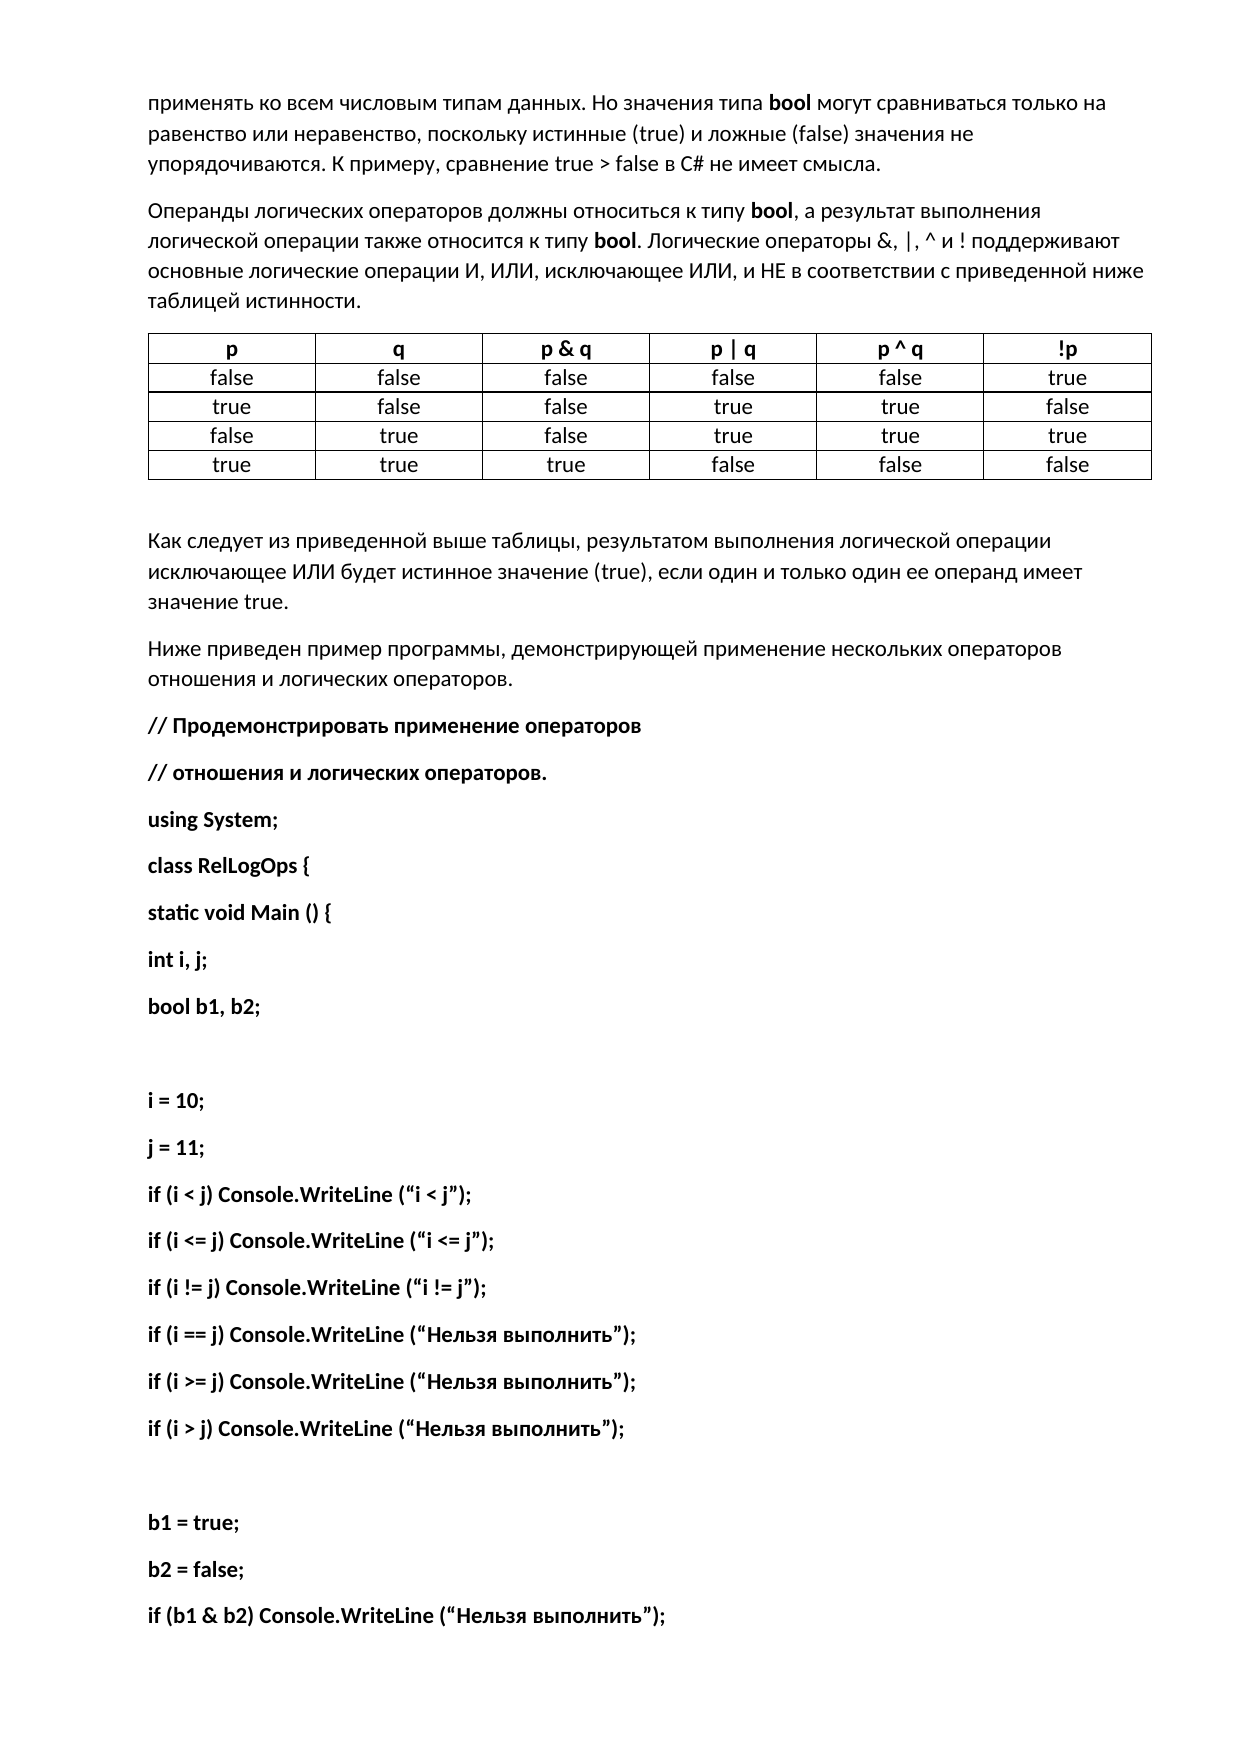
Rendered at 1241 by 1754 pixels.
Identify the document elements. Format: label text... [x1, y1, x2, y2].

text // отношения и логических операторов. [148, 758, 1152, 786]
text bool b1, b2; [148, 992, 1152, 1020]
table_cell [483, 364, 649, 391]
text Операнды логических операторов должны относиться к типу bool, а результат выполнения логической операции также относится к типу bool. Логические операторы &, |, ^ и ! поддерживают основные логические операции И, ИЛИ, исключающее ИЛИ, и НЕ в соответствии с приведенной ниже таблицей истинности. [148, 196, 1152, 314]
text if (i < j) Console.WriteLine (“i < j”); [148, 1180, 1152, 1208]
text int i, j; [148, 945, 1152, 973]
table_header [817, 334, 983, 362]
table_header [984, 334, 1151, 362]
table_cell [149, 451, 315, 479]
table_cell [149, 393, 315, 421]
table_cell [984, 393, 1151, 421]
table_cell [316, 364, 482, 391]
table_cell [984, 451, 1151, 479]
text if (b1 & b2) Console.WriteLine (“Нельзя выполнить”); [148, 1602, 1152, 1629]
text if (i >= j) Console.WriteLine (“Нельзя выполнить”); [148, 1367, 1152, 1395]
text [148, 88, 1152, 177]
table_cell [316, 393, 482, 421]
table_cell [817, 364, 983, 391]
text using System; [148, 805, 1152, 833]
text b2 = false; [148, 1555, 1152, 1583]
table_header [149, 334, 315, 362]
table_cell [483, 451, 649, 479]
text Как следует из приведенной выше таблицы, результатом выполнения логической операции исключающее ИЛИ будет истинное значение (true), если один и только один ее операнд имеет значение true. [148, 527, 1152, 615]
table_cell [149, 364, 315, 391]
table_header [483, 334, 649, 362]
text i = 10; [148, 1086, 1152, 1114]
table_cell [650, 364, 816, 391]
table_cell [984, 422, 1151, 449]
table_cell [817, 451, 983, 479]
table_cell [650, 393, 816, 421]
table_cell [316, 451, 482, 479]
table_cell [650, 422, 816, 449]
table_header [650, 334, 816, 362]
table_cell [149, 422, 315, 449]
text // Продемонстрировать применение операторов [148, 711, 1152, 739]
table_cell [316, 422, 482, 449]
text j = 11; [148, 1133, 1152, 1161]
text static void Main () { [148, 898, 1152, 926]
text if (i == j) Console.WriteLine (“Нельзя выполнить”); [148, 1320, 1152, 1348]
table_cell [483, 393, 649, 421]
text class RelLogOps { [148, 852, 1152, 879]
text if (i > j) Console.WriteLine (“Нельзя выполнить”); [148, 1414, 1152, 1442]
text Ниже приведен пример программы, демонстрирующей применение нескольких операторов отношения и логических операторов. [148, 634, 1152, 692]
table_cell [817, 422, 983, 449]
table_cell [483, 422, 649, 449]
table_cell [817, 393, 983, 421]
text b1 = true; [148, 1508, 1152, 1536]
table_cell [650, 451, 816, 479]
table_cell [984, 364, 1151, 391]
text if (i != j) Console.WriteLine (“i != j”); [148, 1273, 1152, 1301]
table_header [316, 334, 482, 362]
text if (i <= j) Console.WriteLine (“i <= j”); [148, 1227, 1152, 1254]
